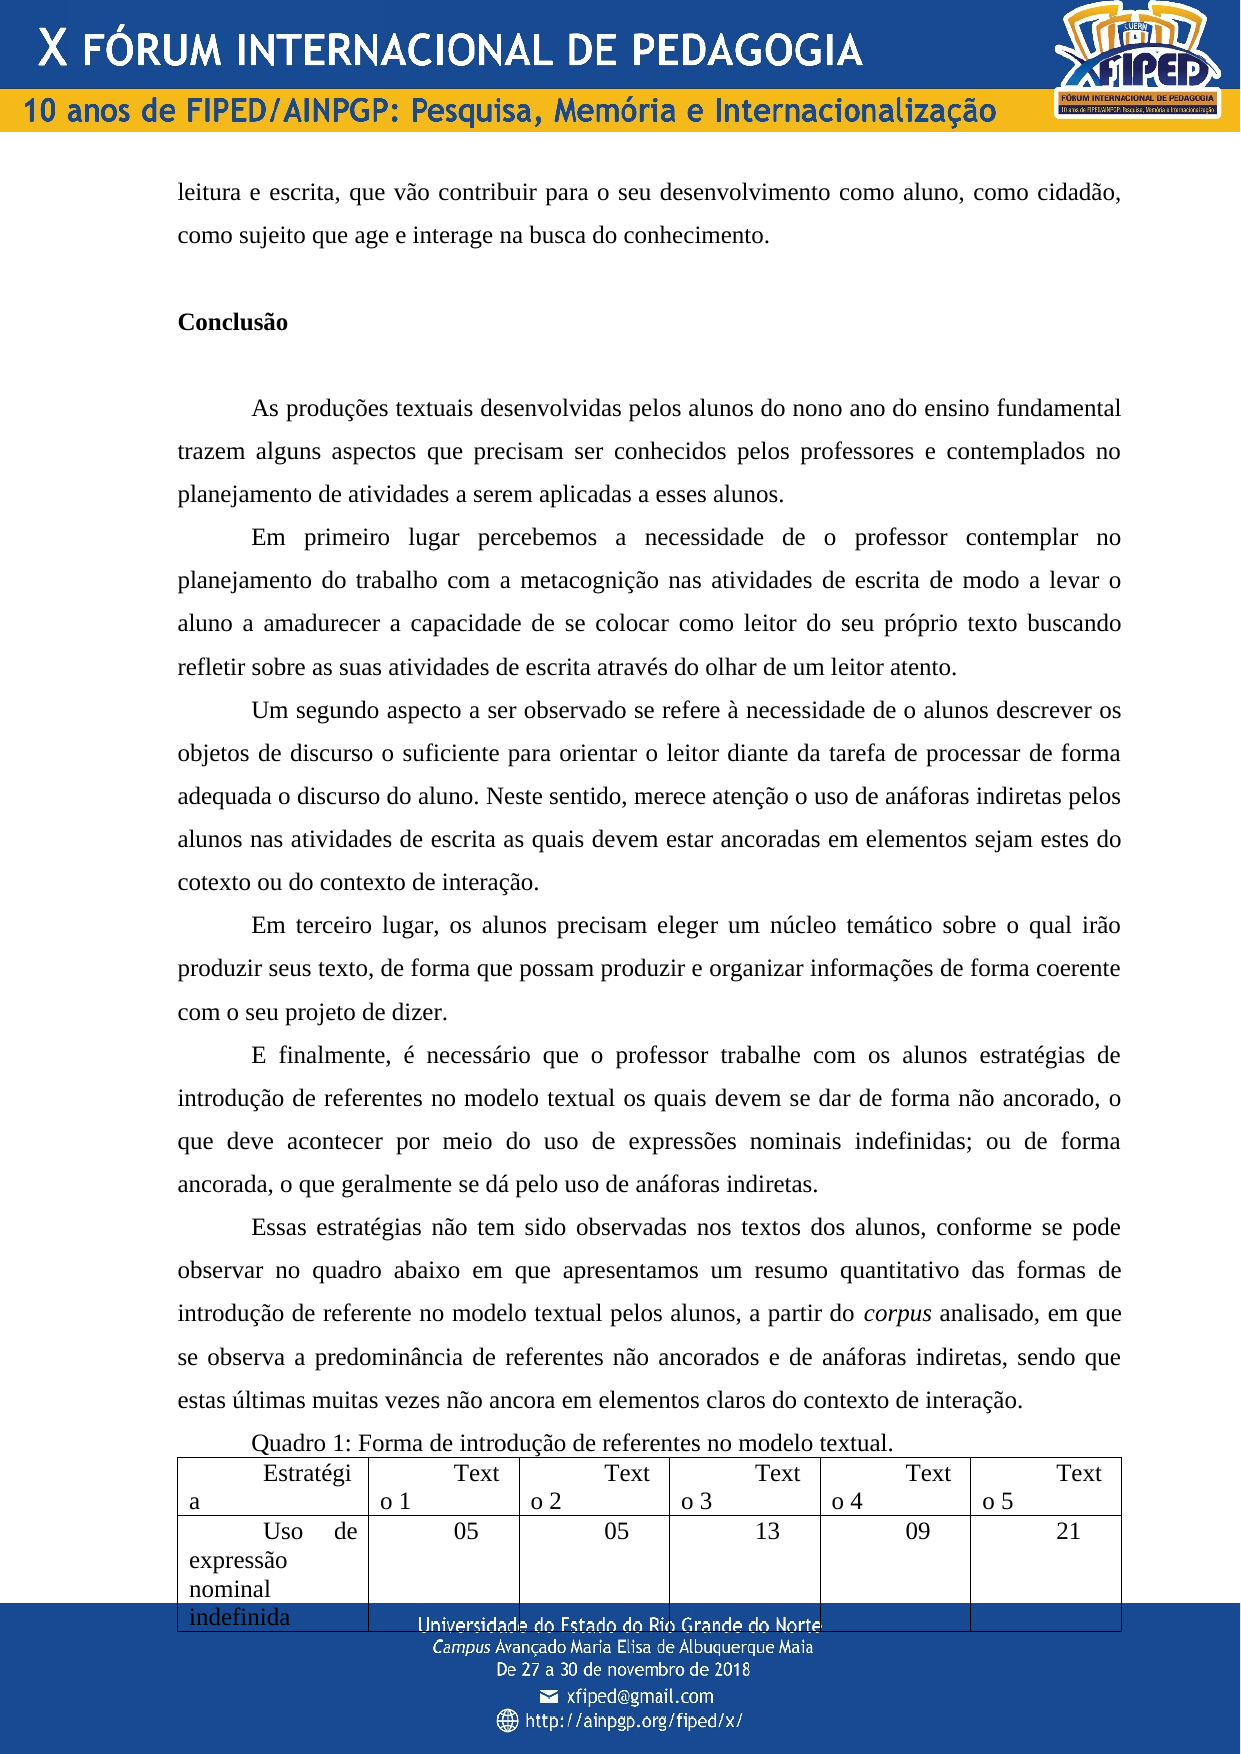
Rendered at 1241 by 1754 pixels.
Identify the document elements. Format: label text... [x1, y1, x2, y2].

table_cell 05 [369, 1516, 519, 1631]
text Em terceiro lugar, os alunos precisam eleger um núcleo temático sobre o qual irão produzir seus texto, de forma que possam produzir e organizar informações de forma coerente com o seu projeto de dizer. [177, 910, 1122, 1025]
picture [0, 1603, 1241, 1754]
table_cell 21 [971, 1516, 1121, 1631]
table_cell 05 [520, 1516, 669, 1631]
text Quadro 1: Forma de introdução de referentes no modelo textual. [177, 1428, 1122, 1457]
table_header Texto 5 [971, 1458, 1121, 1515]
text As produções textuais desenvolvidas pelos alunos do nono ano do ensino fundamental trazem alguns aspectos que precisam ser conhecidos pelos professores e contemplados no planejamento de atividades a serem aplicadas a esses alunos. [177, 393, 1122, 508]
text Conclusão [177, 307, 1122, 335]
picture [0, 0, 1241, 132]
table_header Texto 2 [520, 1458, 669, 1515]
table_cell 09 [821, 1516, 970, 1631]
text Essas estratégias não tem sido observadas nos textos dos alunos, conforme se pode observar no quadro abaixo em que apresentamos um resumo quantitativo das formas de introdução de referente no modelo textual pelos alunos, a partir do corpus analisado, em que se observa a predominância de referentes não ancorados e de anáforas indiretas, sendo que estas últimas muitas vezes não ancora em elementos claros do contexto de interação. [177, 1212, 1122, 1413]
table_header Texto 3 [670, 1458, 820, 1515]
table_header Texto 4 [821, 1458, 970, 1515]
table_header Estratégia [178, 1458, 368, 1515]
text Um segundo aspecto a ser observado se refere à necessidade de o alunos descrever os objetos de discurso o suficiente para orientar o leitor diante da tarefa de processar de forma adequada o discurso do aluno. Neste sentido, merece atenção o uso de anáforas indiretas pelos alunos nas atividades de escrita as quais devem estar ancoradas em elementos sejam estes do cotexto ou do contexto de interação. [177, 695, 1122, 896]
table_cell 13 [670, 1516, 820, 1631]
text Em primeiro lugar percebemos a necessidade de o professor contemplar no planejamento do trabalho com a metacognição nas atividades de escrita de modo a levar o aluno a amadurecer a capacidade de se colocar como leitor do seu próprio texto buscando refletir sobre as suas atividades de escrita através do olhar de um leitor atento. [177, 522, 1122, 680]
table_header Texto 1 [369, 1458, 519, 1515]
table_cell Uso de expressão nominal indefinida [178, 1516, 368, 1631]
text E finalmente, é necessário que o professor trabalhe com os alunos estratégias de introdução de referentes no modelo textual os quais devem se dar de forma não ancorado, o que deve acontecer por meio do uso de expressões nominais indefinidas; ou de forma ancorada, o que geralmente se dá pelo uso de anáforas indiretas. [177, 1040, 1122, 1198]
